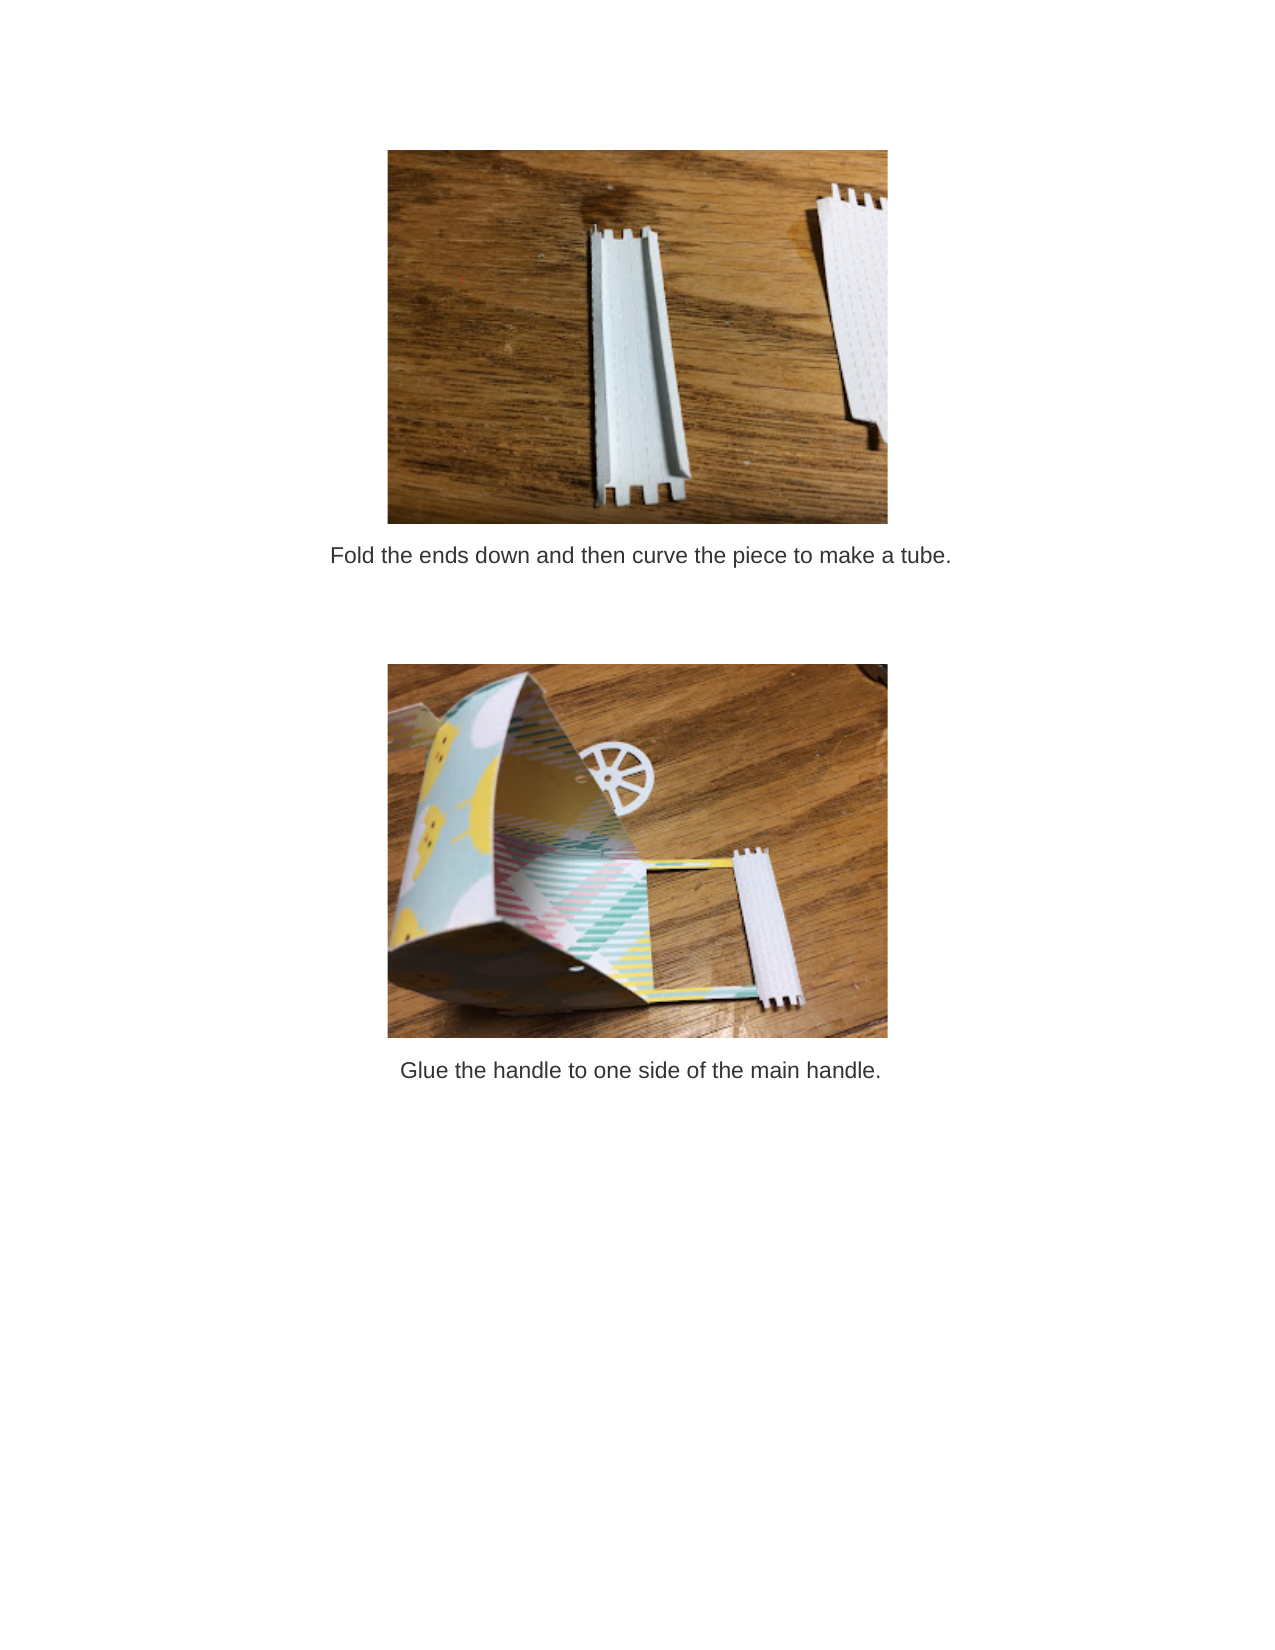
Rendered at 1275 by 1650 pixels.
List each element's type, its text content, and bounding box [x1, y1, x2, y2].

text Fold the ends down and then curve the piece to make a tube. [150, 542, 1125, 569]
text Glue the handle to one side of the main handle. [150, 1057, 1125, 1083]
